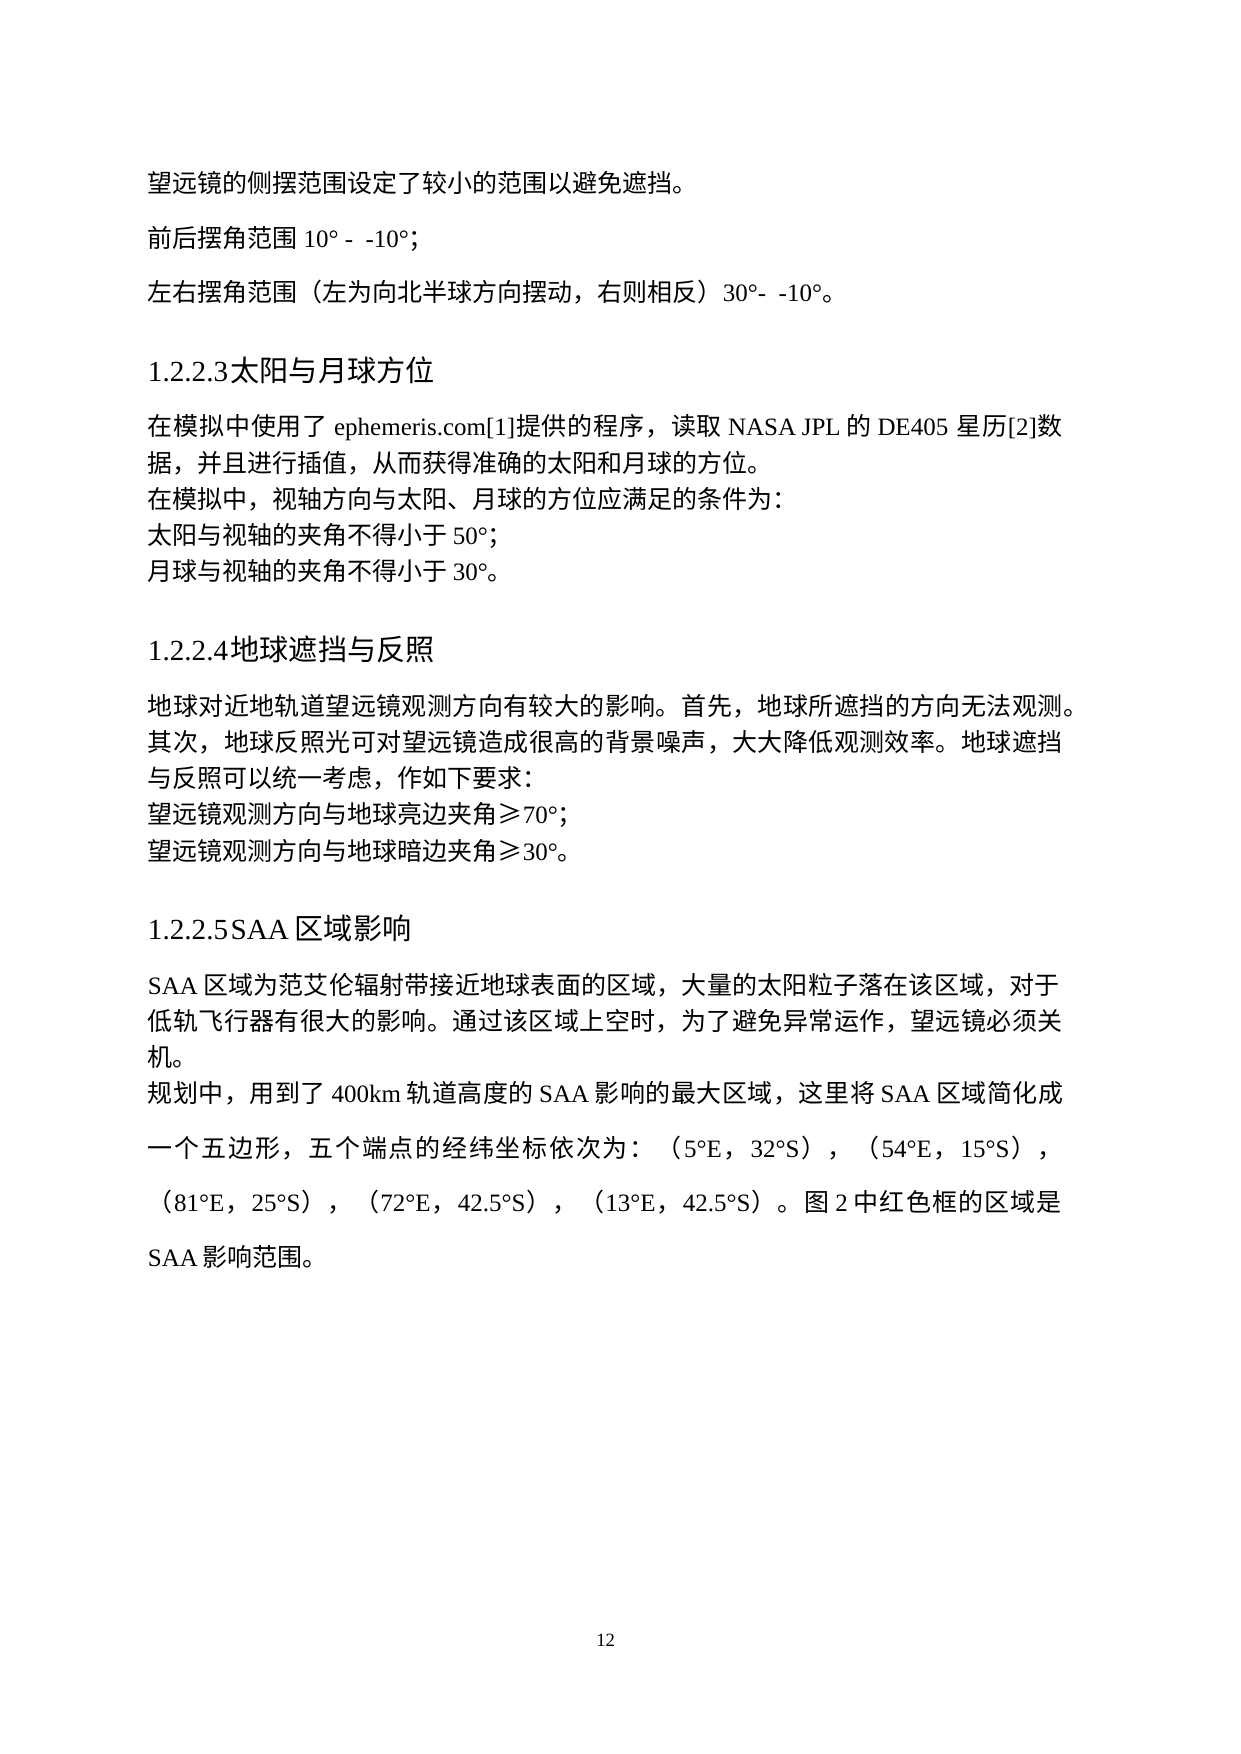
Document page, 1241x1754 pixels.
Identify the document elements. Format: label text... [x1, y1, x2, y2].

text 考虑到望远镜会受到飞行器自身的各个仓段以及太阳帆板的遮挡，在做巡天规划将望远镜的侧摆范围设定了较小的范围以避免遮挡。 [148, 164, 1063, 200]
text 在模拟中使用了ephemeris.com[1]提供的程序，读取NASA JPL的DE405 星历[2]数据，并且进行插值，从而获得准确的太阳和月球的方位。 [148, 407, 1063, 479]
text 望远镜观测方向与地球暗边夹角≥30°。 [148, 831, 1063, 867]
text 月球与视轴的夹角不得小于30°。 [148, 552, 1063, 588]
text 前后摆角范围 10° - -10°； [148, 218, 1063, 254]
text 规划中，用到了400km轨道高度的SAA影响的最大区域，这里将SAA区域简化成一个五边形，五个端点的经纬坐标依次为：（5°E，32°S），（54°E，15°S），（81°E，25°S），（72°E，42.5°S），（13°E，42.5°S）。图2中红色框的区域是SAA影响范围。 [148, 1074, 1063, 1273]
text 在模拟中，视轴方向与太阳、月球的方位应满足的条件为： [148, 479, 1063, 516]
subtitle 地球遮挡与反照 [148, 623, 1063, 669]
text 太阳与视轴的夹角不得小于50°； [148, 516, 1063, 552]
text 望远镜观测方向与地球亮边夹角≥70°； [148, 795, 1063, 831]
text 左右摆角范围（左为向北半球方向摆动，右则相反）30°- -10°。 [148, 273, 1063, 309]
subtitle 太阳与月球方位 [148, 344, 1063, 390]
subtitle SAA区域影响 [148, 902, 1063, 948]
text SAA区域为范艾伦辐射带接近地球表面的区域，大量的太阳粒子落在该区域，对于低轨飞行器有很大的影响。通过该区域上空时，为了避免异常运作，望远镜必须关机。 [148, 965, 1063, 1074]
text 地球对近地轨道望远镜观测方向有较大的影响。首先，地球所遮挡的方向无法观测。其次，地球反照光可对望远镜造成很高的背景噪声，大大降低观测效率。地球遮挡与反照可以统一考虑，作如下要求： [148, 686, 1063, 795]
